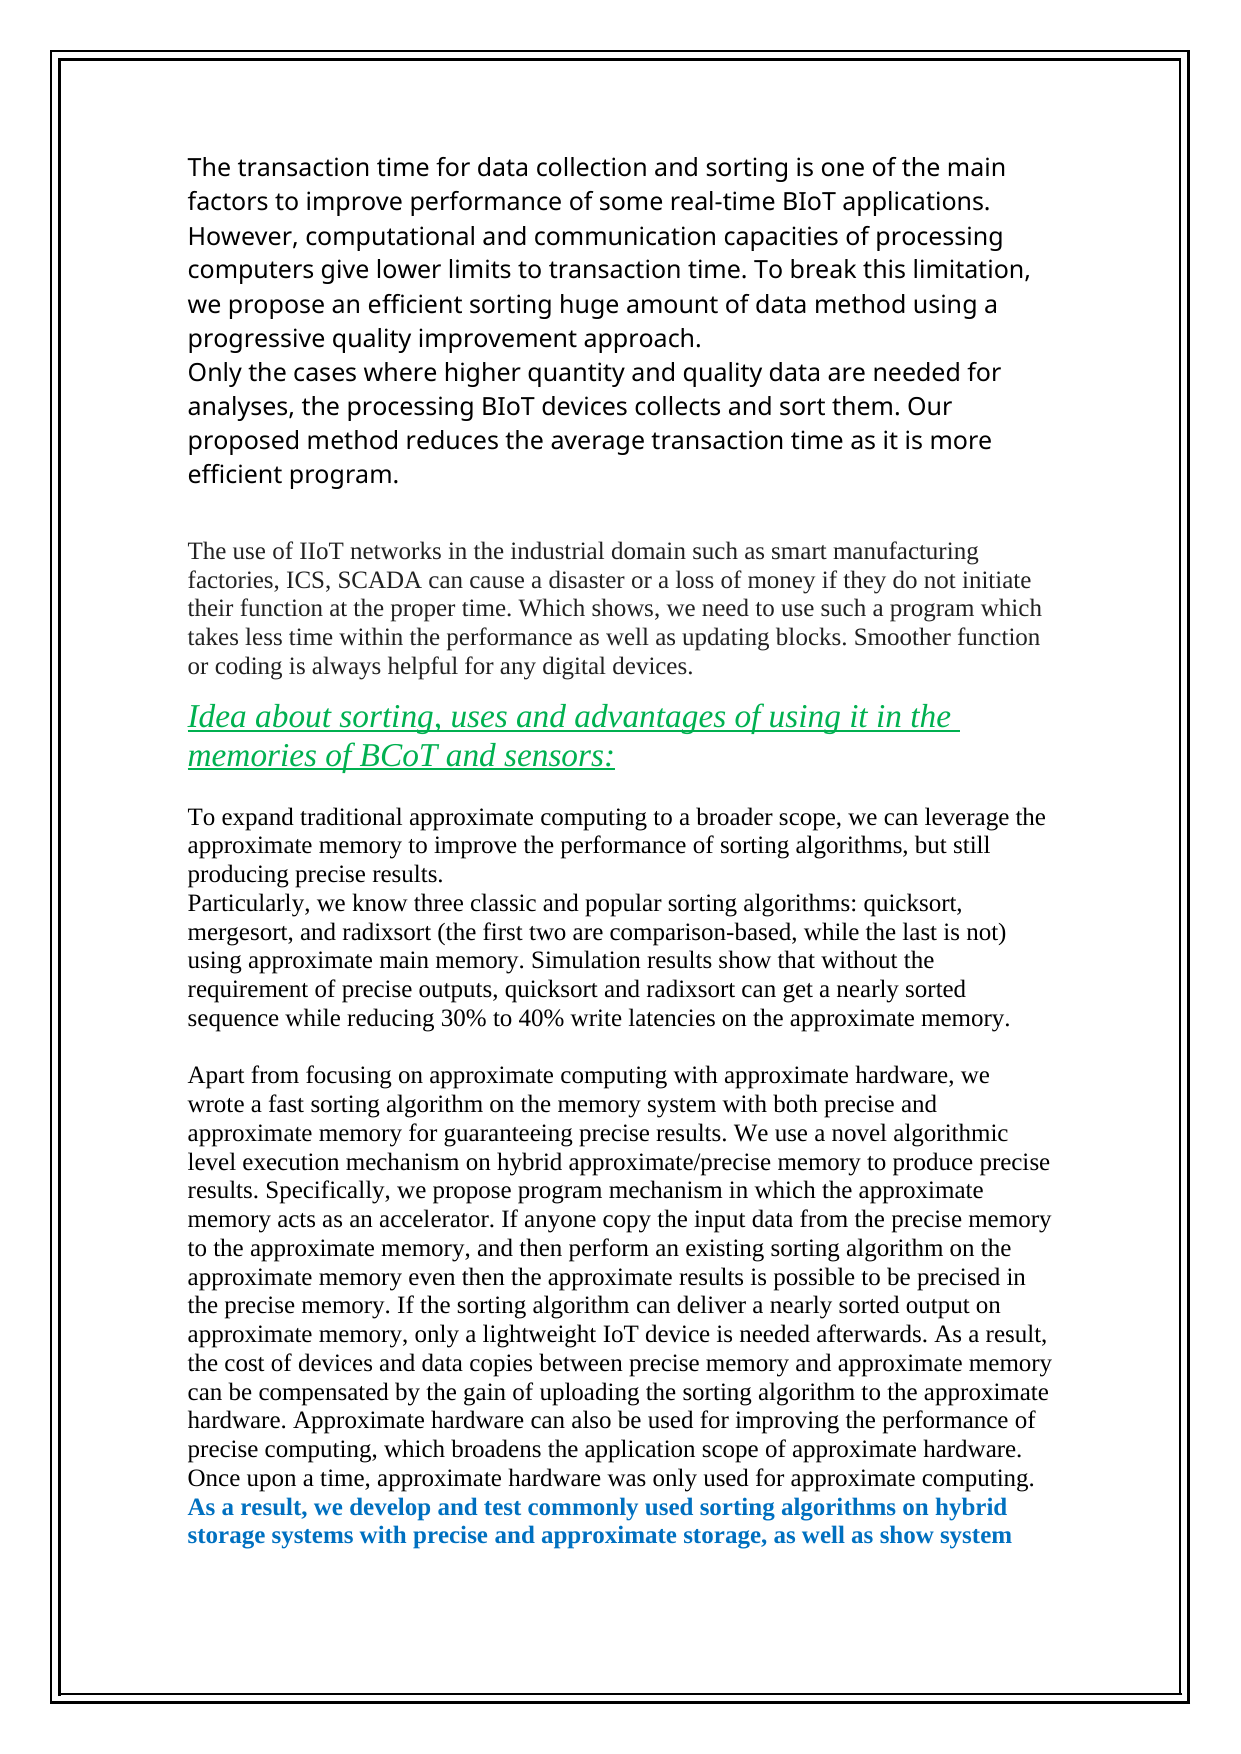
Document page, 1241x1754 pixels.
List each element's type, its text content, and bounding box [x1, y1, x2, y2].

text Idea about sorting, uses and advantages of using it in the memories of BCoT and sensors: [187, 696, 1053, 773]
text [187, 1463, 1053, 1549]
text To expand traditional approximate computing to a broader scope, we can leverage the approximate memory to improve the performance of sorting algorithms, but still producing precise results. [187, 802, 1053, 888]
text The use of IIoT networks in the industrial domain such as smart manufacturing factories, ICS, SCADA can cause a disaster or a loss of money if they do not initiate their function at the proper time. Which shows, we need to use such a program which takes less time within the performance as well as updating blocks. Smoother function or coding is always helpful for any digital devices. [187, 536, 1053, 680]
text The transaction time for data collection and sorting is one of the main factors to improve performance of some real-time BIoT applications. However, computational and communication capacities of processing computers give lower limits to transaction time. To break this limitation, we propose an efficient sorting huge amount of data method using a progressive quality improvement approach. [187, 150, 1053, 354]
text Particularly, we know three classic and popular sorting algorithms: quicksort, mergesort, and radixsort (the first two are comparison-based, while the last is not) using approximate main memory. Simulation results show that without the requirement of precise outputs, quicksort and radixsort can get a nearly sorted sequence while reducing 30% to 40% write latencies on the approximate memory. [187, 888, 1053, 1032]
text Apart from focusing on approximate computing with approximate hardware, we wrote a fast sorting algorithm on the memory system with both precise and approximate memory for guaranteeing precise results. We use a novel algorithmic level execution mechanism on hybrid approximate/precise memory to produce precise results. Specifically, we propose program mechanism in which the approximate memory acts as an accelerator. If anyone copy the input data from the precise memory to the approximate memory, and then perform an existing sorting algorithm on the approximate memory even then the approximate results is possible to be precised in the precise memory. If the sorting algorithm can deliver a nearly sorted output on approximate memory, only a lightweight IoT device is needed afterwards. As a result, the cost of devices and data copies between precise memory and approximate memory can be compensated by the gain of uploading the sorting algorithm to the approximate hardware. Approximate hardware can also be used for improving the performance of precise computing, which broadens the application scope of approximate hardware. [187, 1061, 1053, 1463]
text Only the cases where higher quantity and quality data are needed for analyses, the processing BIoT devices collects and sort them. Our proposed method reduces the average transaction time as it is more efficient program. [187, 354, 1053, 491]
